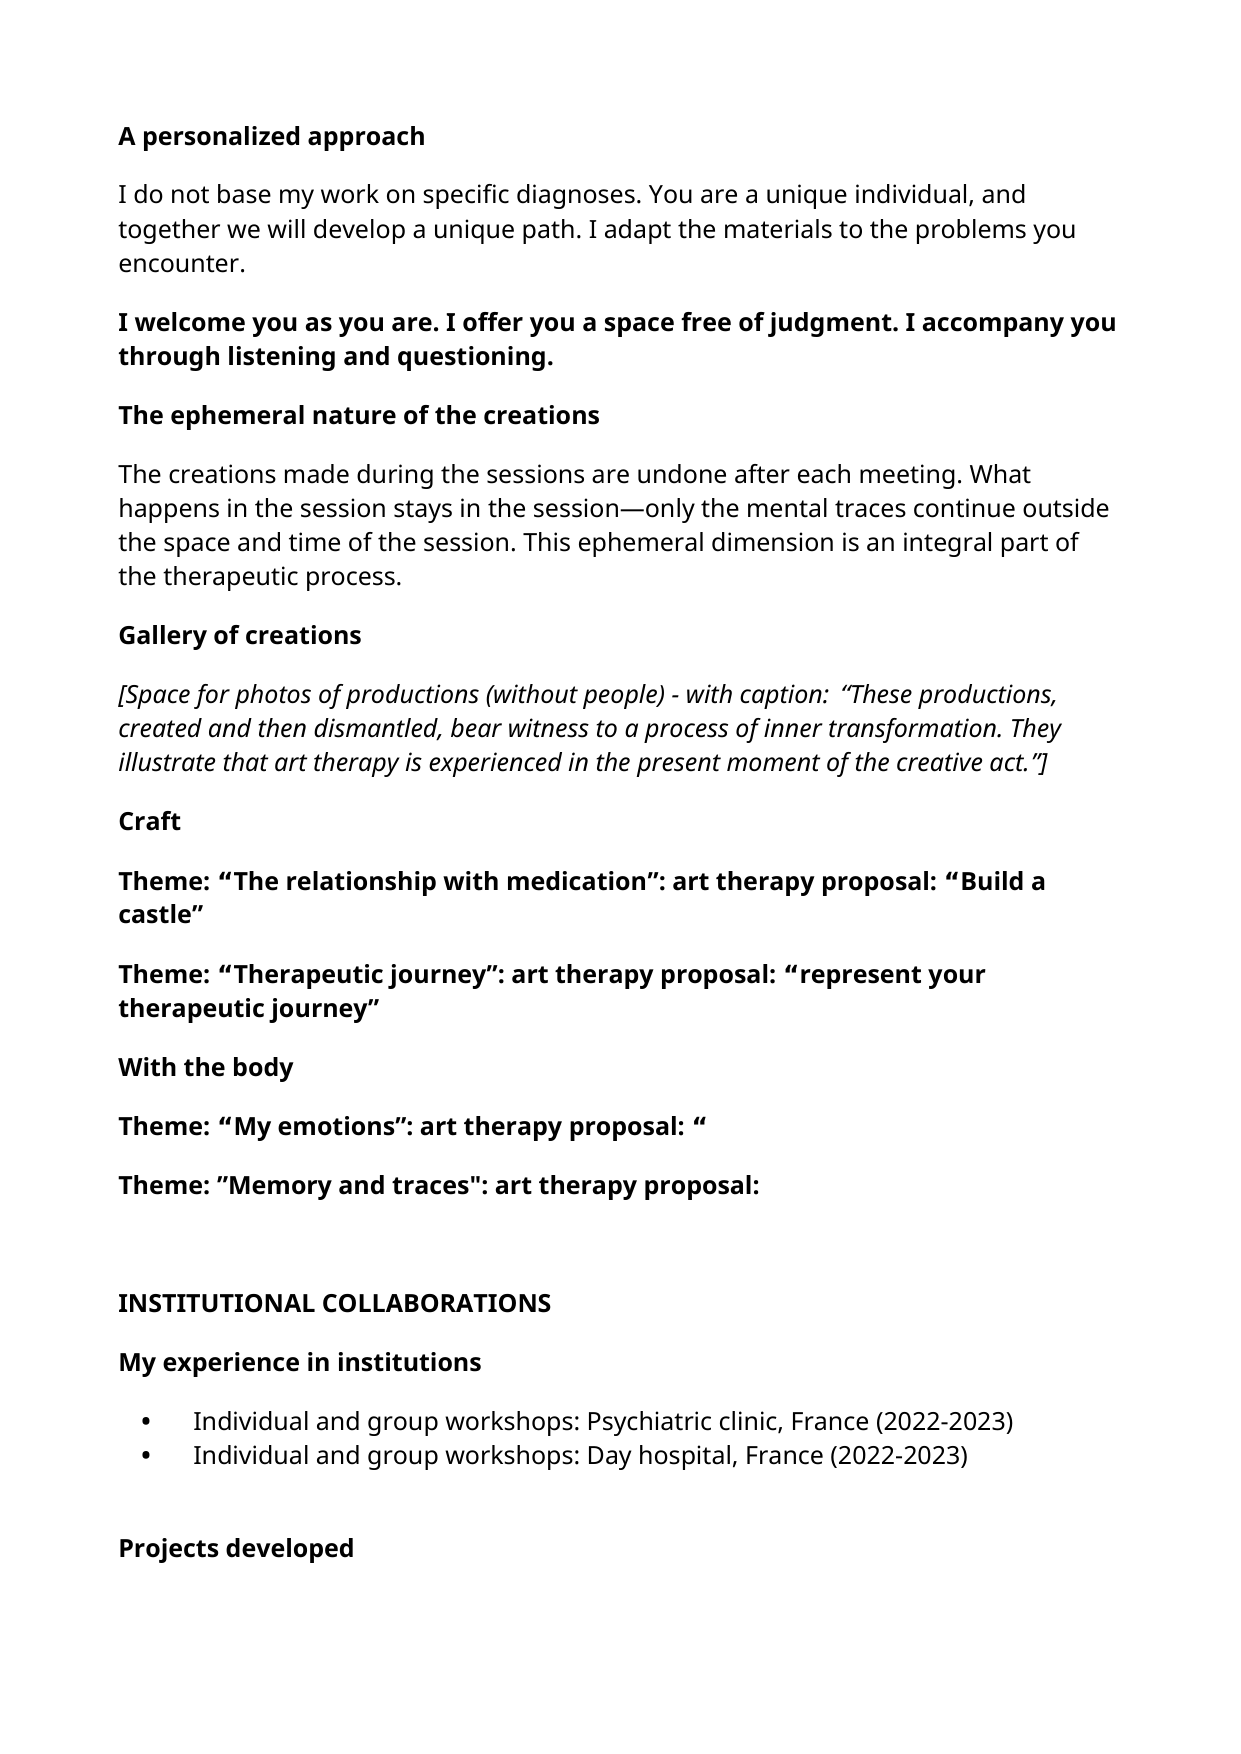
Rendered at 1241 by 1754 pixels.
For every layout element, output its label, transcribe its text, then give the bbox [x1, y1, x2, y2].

text INSTITUTIONAL COLLABORATIONS [118, 1286, 1122, 1320]
text A personalized approach [118, 118, 1122, 152]
text Projects developed [118, 1531, 1122, 1565]
text [Space for photos of productions (without people) - with caption: “These productions, created and then dismantled, bear witness to a process of inner transformation. They illustrate that art therapy is experienced in the present moment of the creative act.”] [118, 677, 1122, 779]
text The ephemeral nature of the creations [118, 397, 1122, 432]
text I do not base my work on specific diagnoses. You are a unique individual, and together we will develop a unique path. I adapt the materials to the problems you encounter. [118, 177, 1122, 279]
text My experience in institutions [118, 1345, 1122, 1379]
text Theme: “The relationship with medication”: art therapy proposal: “Build a castle” [118, 863, 1122, 931]
text Theme: ”Memory and traces": art therapy proposal: [118, 1167, 1122, 1202]
text Craft [118, 804, 1122, 838]
list Individual and group workshops: Psychiatric clinic, France (2022-2023) [141, 1404, 1122, 1438]
text Theme: “My emotions”: art therapy proposal: “ [118, 1108, 1122, 1142]
text Theme: “Therapeutic journey”: art therapy proposal: “represent your therapeutic journey” [118, 956, 1122, 1024]
text With the body [118, 1049, 1122, 1083]
text I welcome you as you are. I offer you a space free of judgment. I accompany you through listening and questioning. [118, 304, 1122, 372]
text Gallery of creations [118, 618, 1122, 652]
text The creations made during the sessions are undone after each meeting. What happens in the session stays in the session—only the mental traces continue outside the space and time of the session. This ephemeral dimension is an integral part of the therapeutic process. [118, 457, 1122, 593]
list Individual and group workshops: Day hospital, France (2022-2023) [141, 1438, 1122, 1472]
